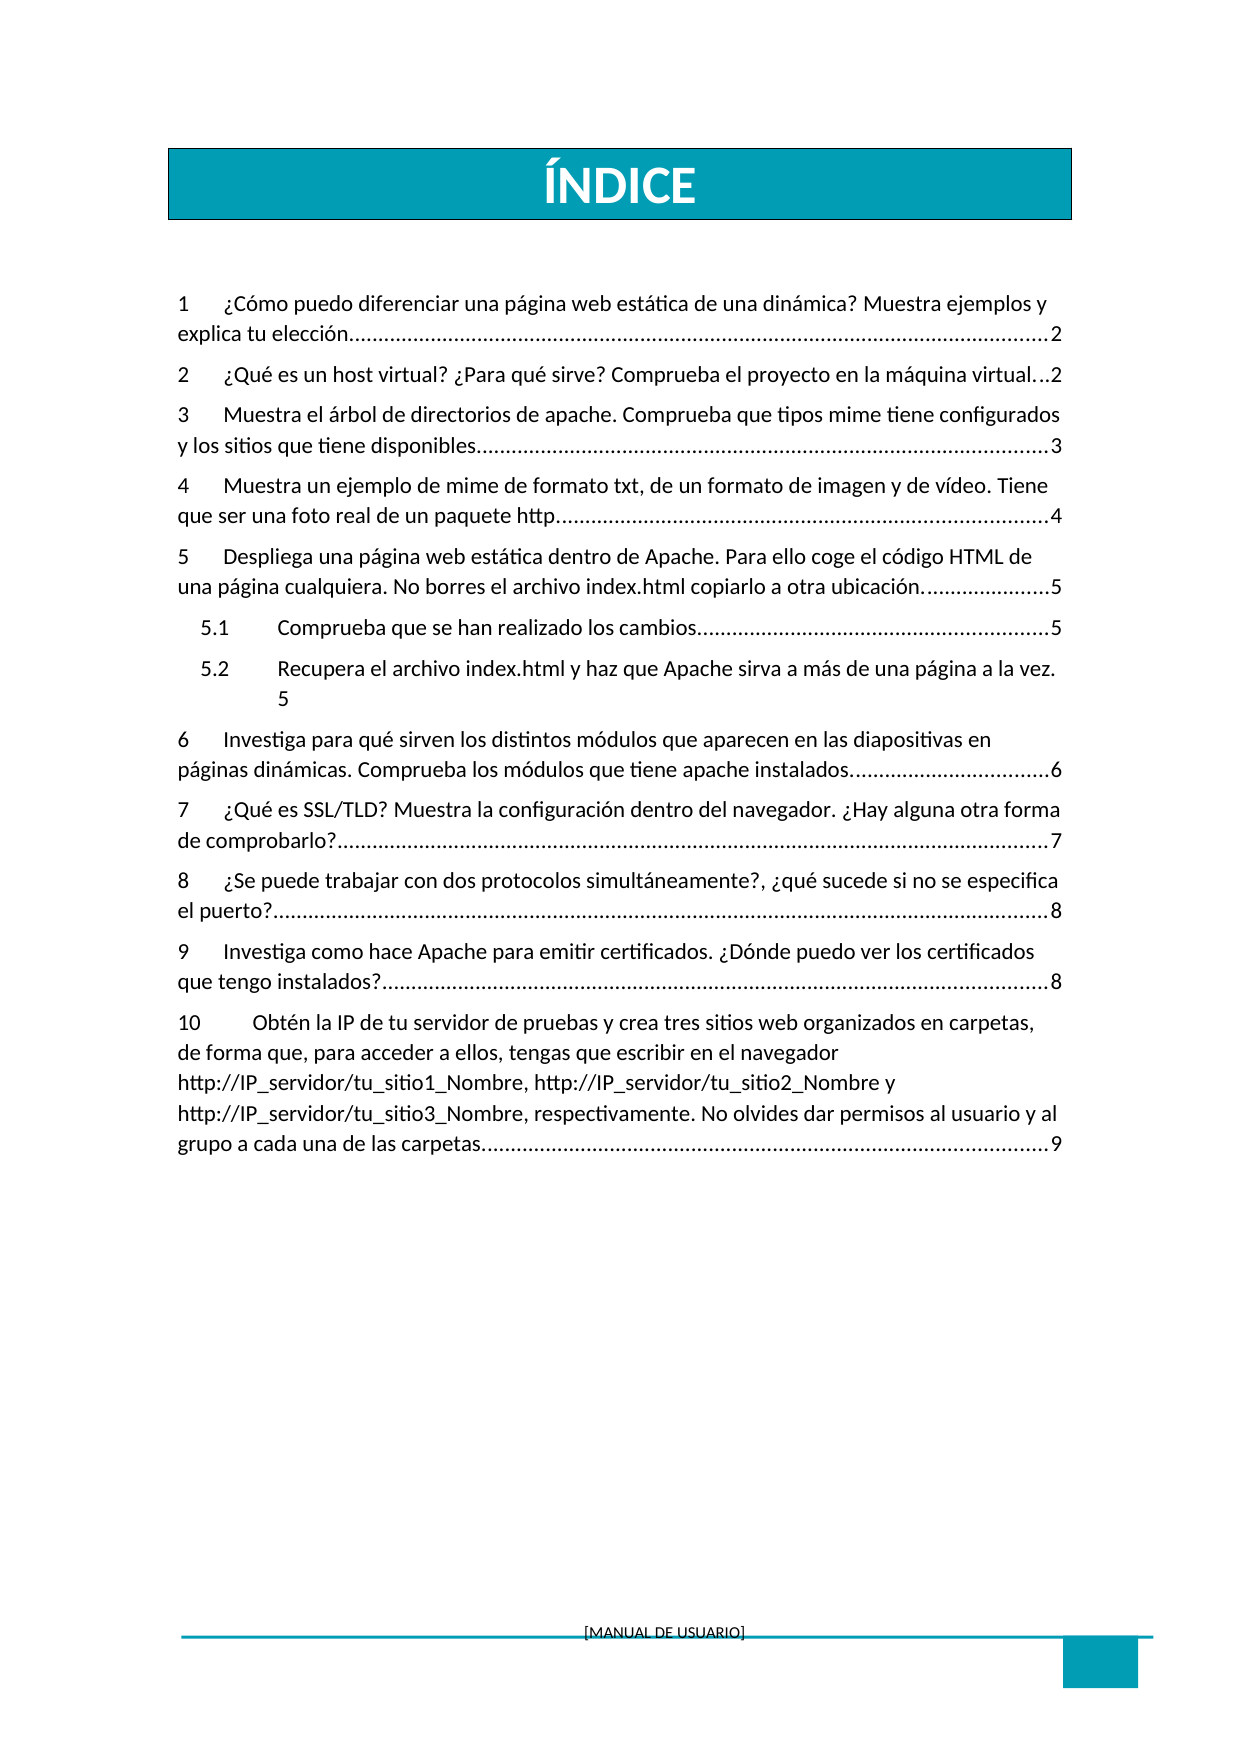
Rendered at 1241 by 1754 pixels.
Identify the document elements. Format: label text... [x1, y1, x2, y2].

text ÍNDICE [169, 149, 1071, 219]
